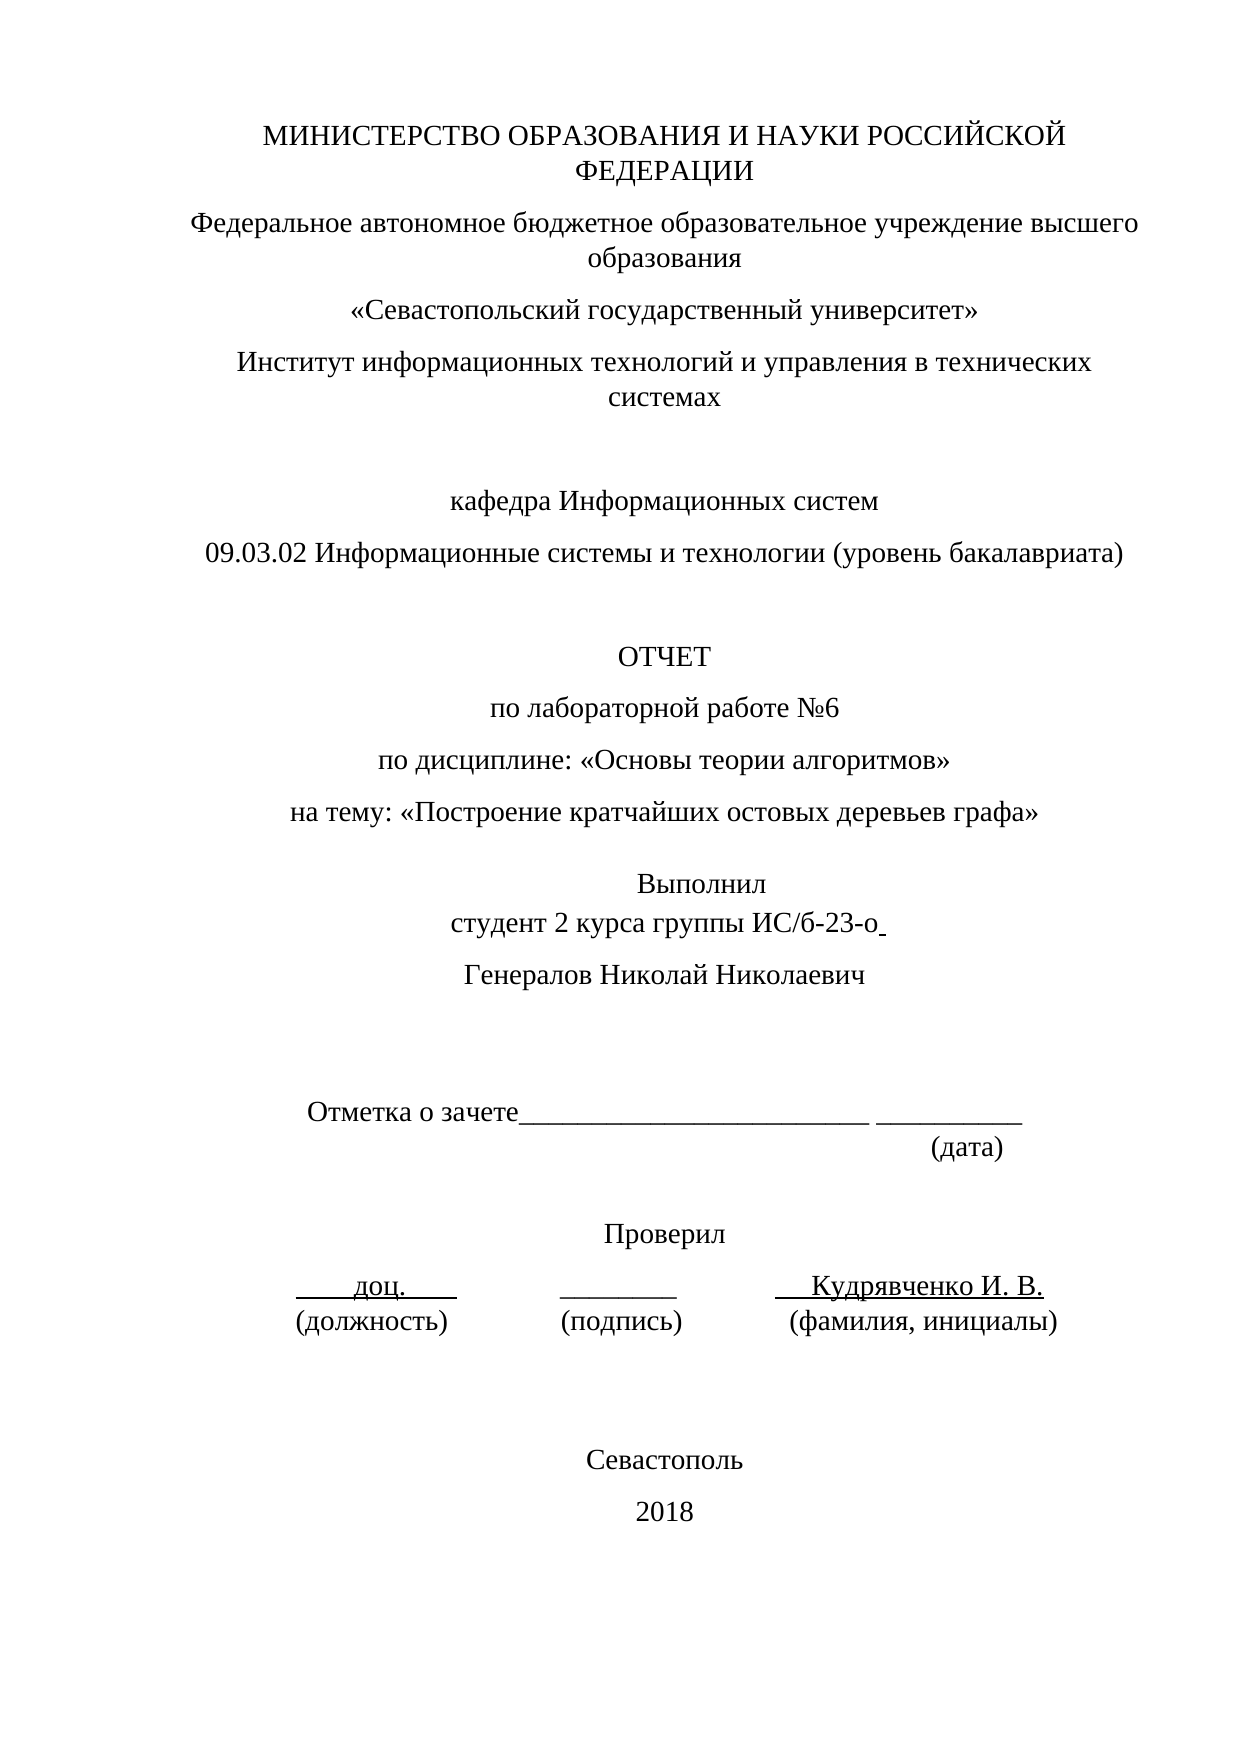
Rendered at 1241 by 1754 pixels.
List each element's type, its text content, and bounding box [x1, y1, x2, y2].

text студент 2 курса группы ИС/б-23-о [177, 905, 1152, 938]
text Федеральное автономное бюджетное образовательное учреждение высшего образования [177, 205, 1152, 274]
text Генералов Николай Николаевич [177, 957, 1152, 990]
text МИНИСТЕРСТВО ОБРАЗОВАНИЯ И НАУКИ РОССИЙСКОЙ ФЕДЕРАЦИИ [177, 118, 1152, 187]
text Институт информационных технологий и управления в технических системах [177, 344, 1152, 413]
text Проверил [177, 1216, 1152, 1250]
text доц. ________ Кудрявченко И. В. [177, 1268, 1152, 1302]
text (дата) [177, 1129, 1152, 1163]
text «Севастопольский государственный университет» [177, 292, 1152, 326]
text кафедра Информационных систем [177, 483, 1152, 517]
text Выполнил [177, 866, 1152, 900]
text по лабораторной работе №6 [177, 691, 1152, 724]
text по дисциплине: «Основы теории алгоритмов» [177, 742, 1152, 776]
text Севастополь [177, 1442, 1152, 1476]
text Отметка о зачете________________________ __________ [177, 1094, 1152, 1128]
text ОТЧЕТ [177, 639, 1152, 672]
text на тему: «Построение кратчайших остовых деревьев графа» [177, 794, 1152, 828]
text (должность) (подпись) (фамилия, инициалы) [222, 1303, 1152, 1337]
text 2018 [177, 1494, 1152, 1528]
text 09.03.02 Информационные системы и технологии (уровень бакалавриата) [177, 535, 1152, 568]
